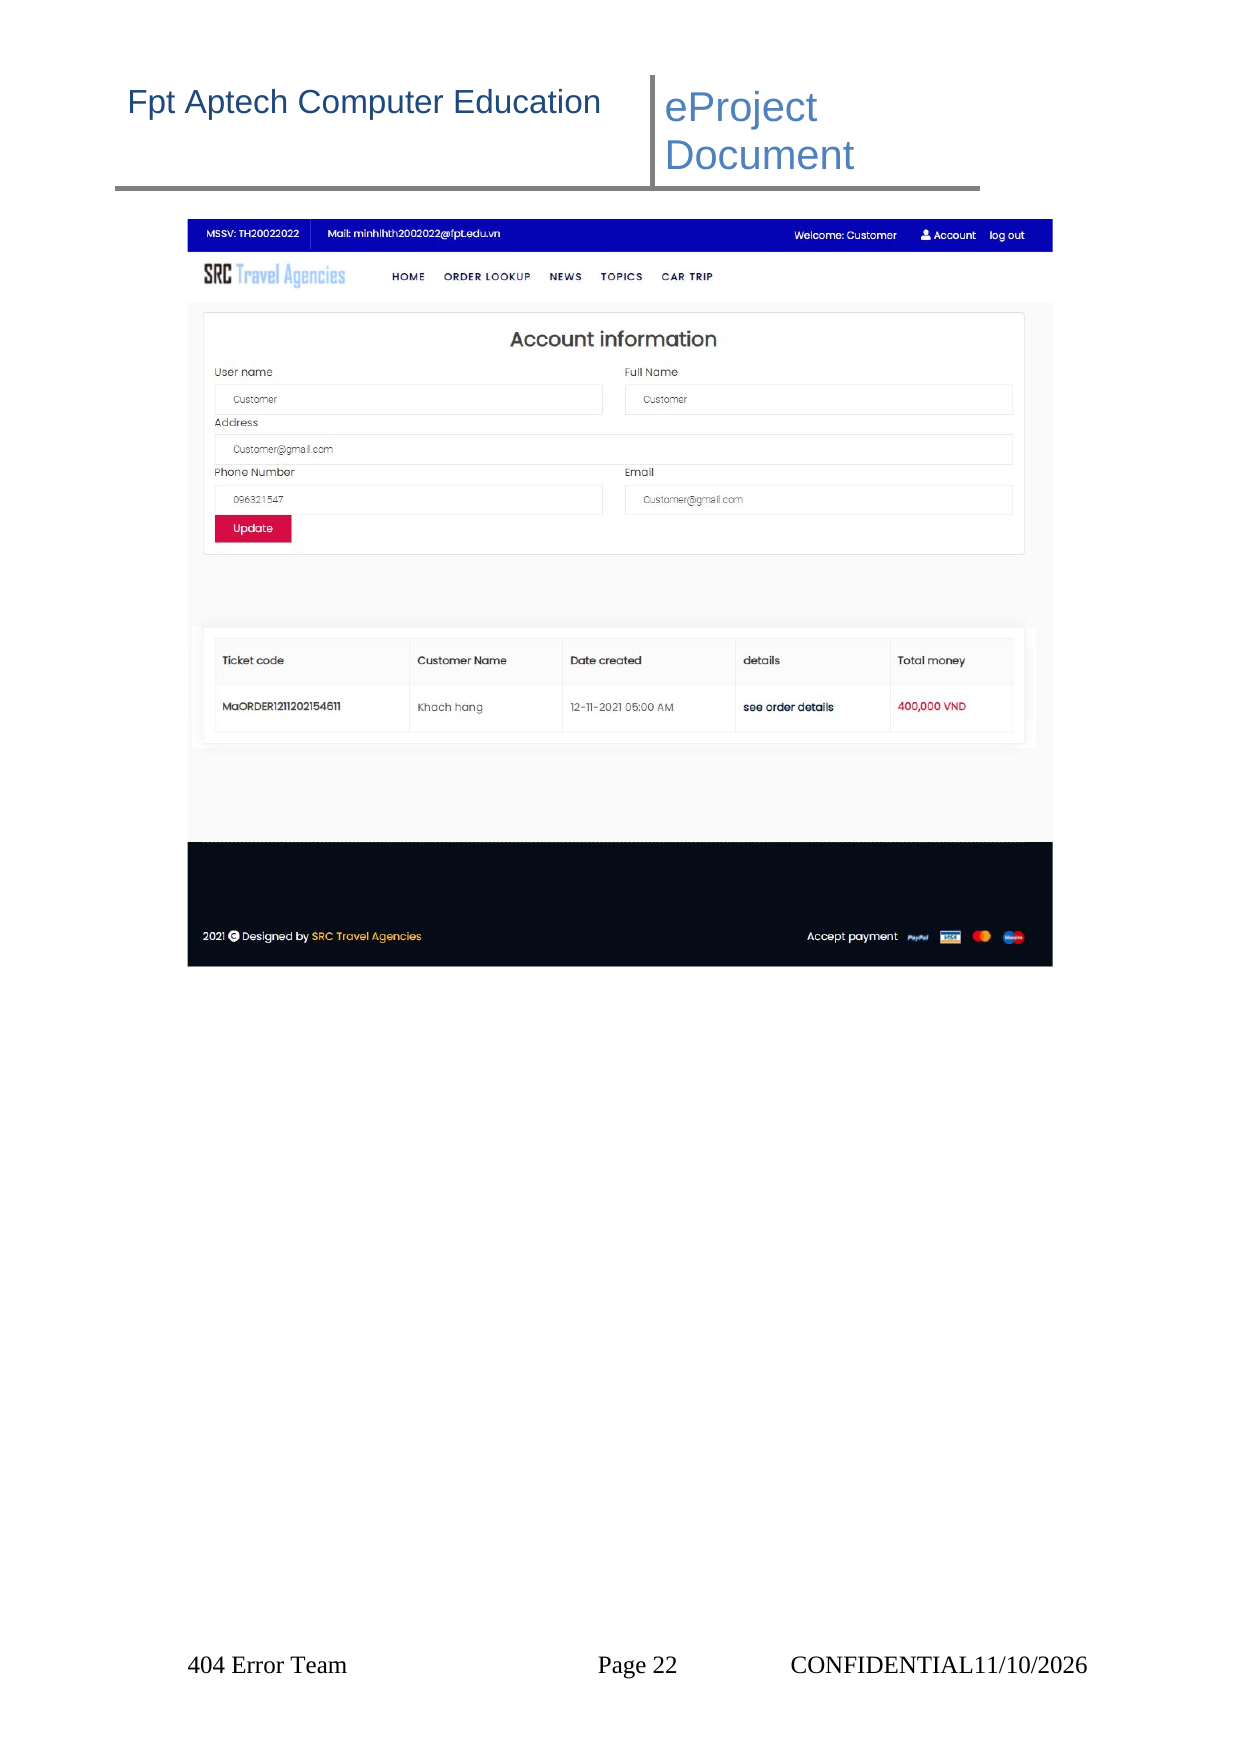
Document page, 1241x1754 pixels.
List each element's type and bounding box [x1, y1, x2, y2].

picture [187, 219, 1053, 967]
